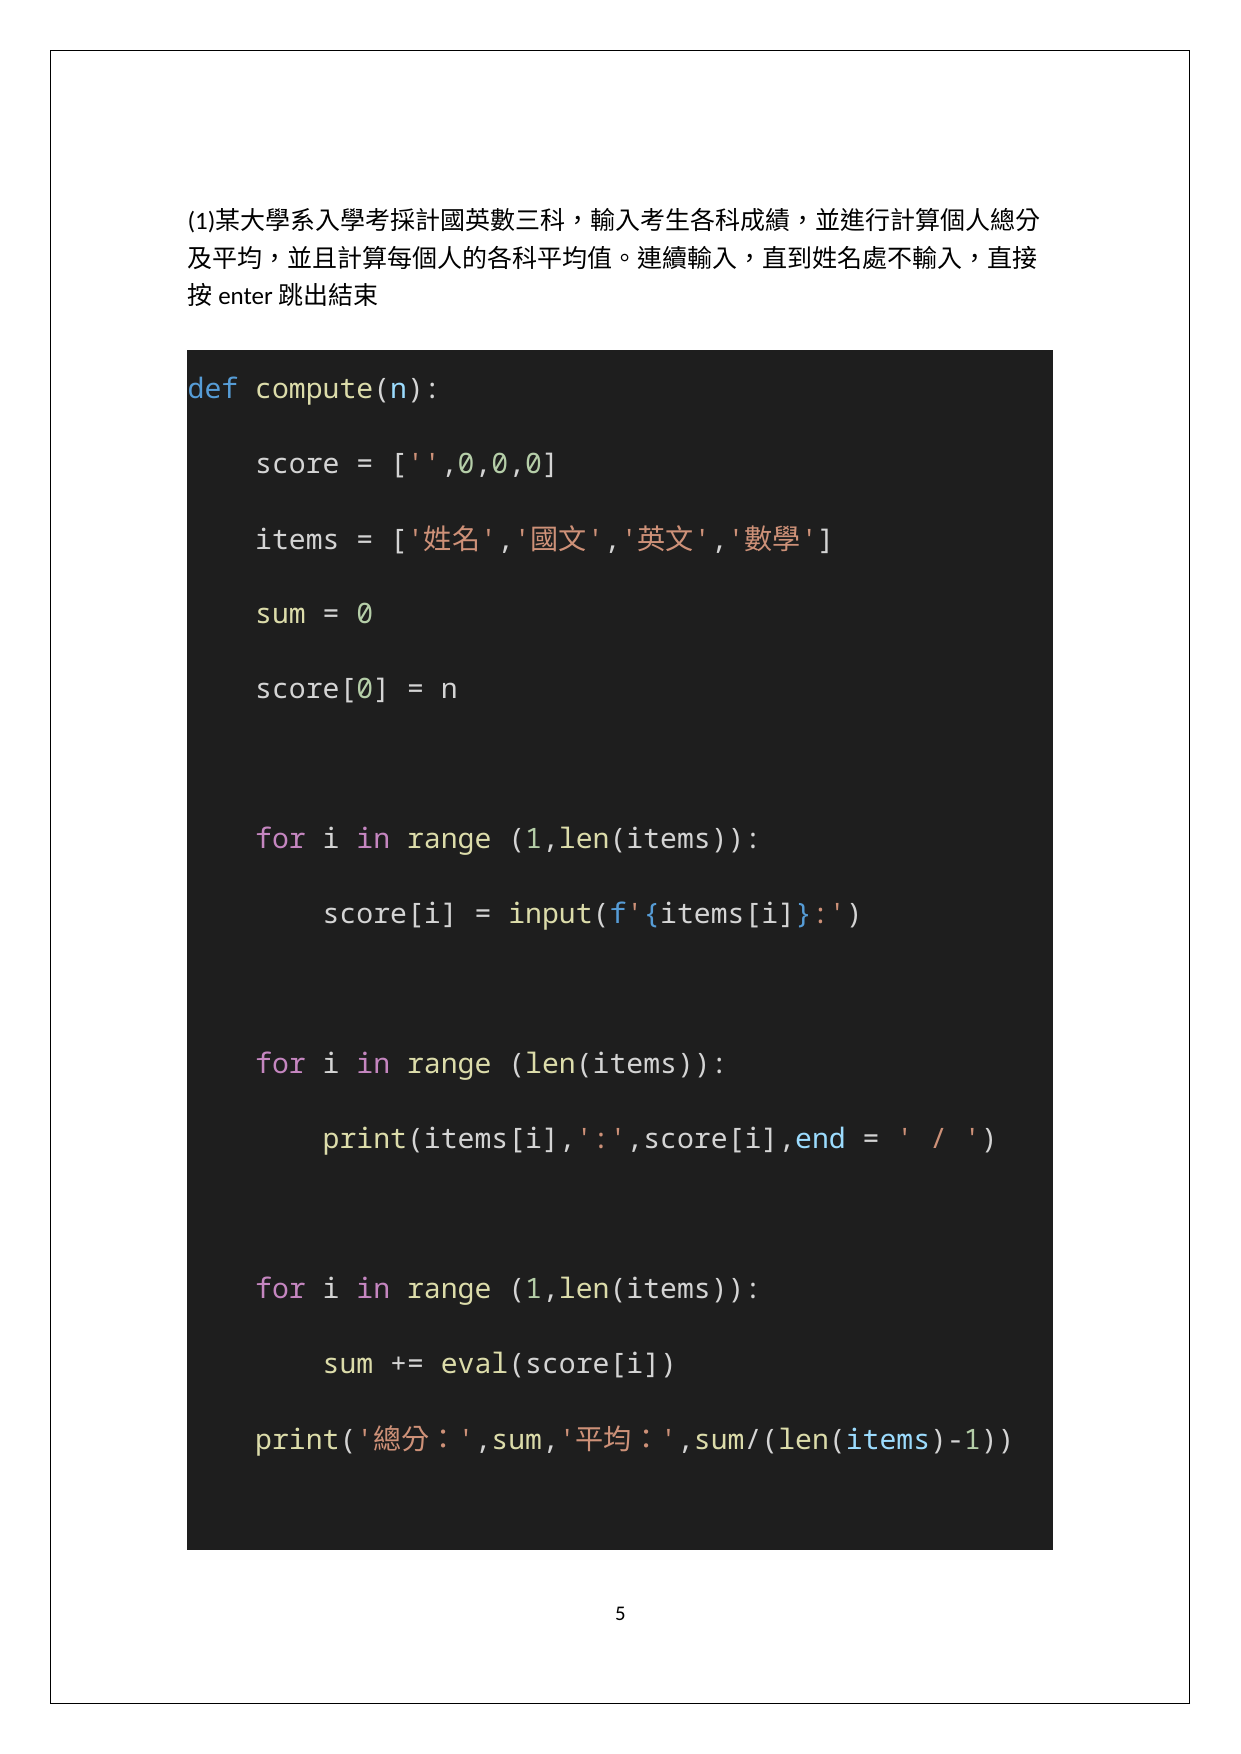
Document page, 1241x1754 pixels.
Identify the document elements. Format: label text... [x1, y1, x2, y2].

text score[0] = n [187, 650, 1053, 725]
text for i in range (len(items)): [187, 1025, 1053, 1100]
text sum += eval(score[i]) [187, 1325, 1053, 1400]
text sum = 0 [187, 575, 1053, 650]
text items = ['姓名','國文','英文','數學'] [187, 500, 1053, 575]
text (1)某大學系入學考採計國英數三科，輸入考生各科成績，並進行計算個人總分及平均，並且計算每個人的各科平均值。連續輸入，直到姓名處不輸入，直接按 enter 跳出結束 [187, 200, 1053, 312]
text for i in range (1,len(items)): [187, 800, 1053, 875]
text for i in range (1,len(items)): [187, 1250, 1053, 1325]
text print(items[i],':',score[i],end = ' / ') [187, 1100, 1053, 1175]
text def compute(n): [187, 350, 1053, 425]
text score[i] = input(f'{items[i]}:') [187, 875, 1053, 950]
text score = ['',0,0,0] [187, 425, 1053, 500]
text print('總分：',sum,'平均：',sum/(len(items)-1)) [187, 1400, 1053, 1475]
